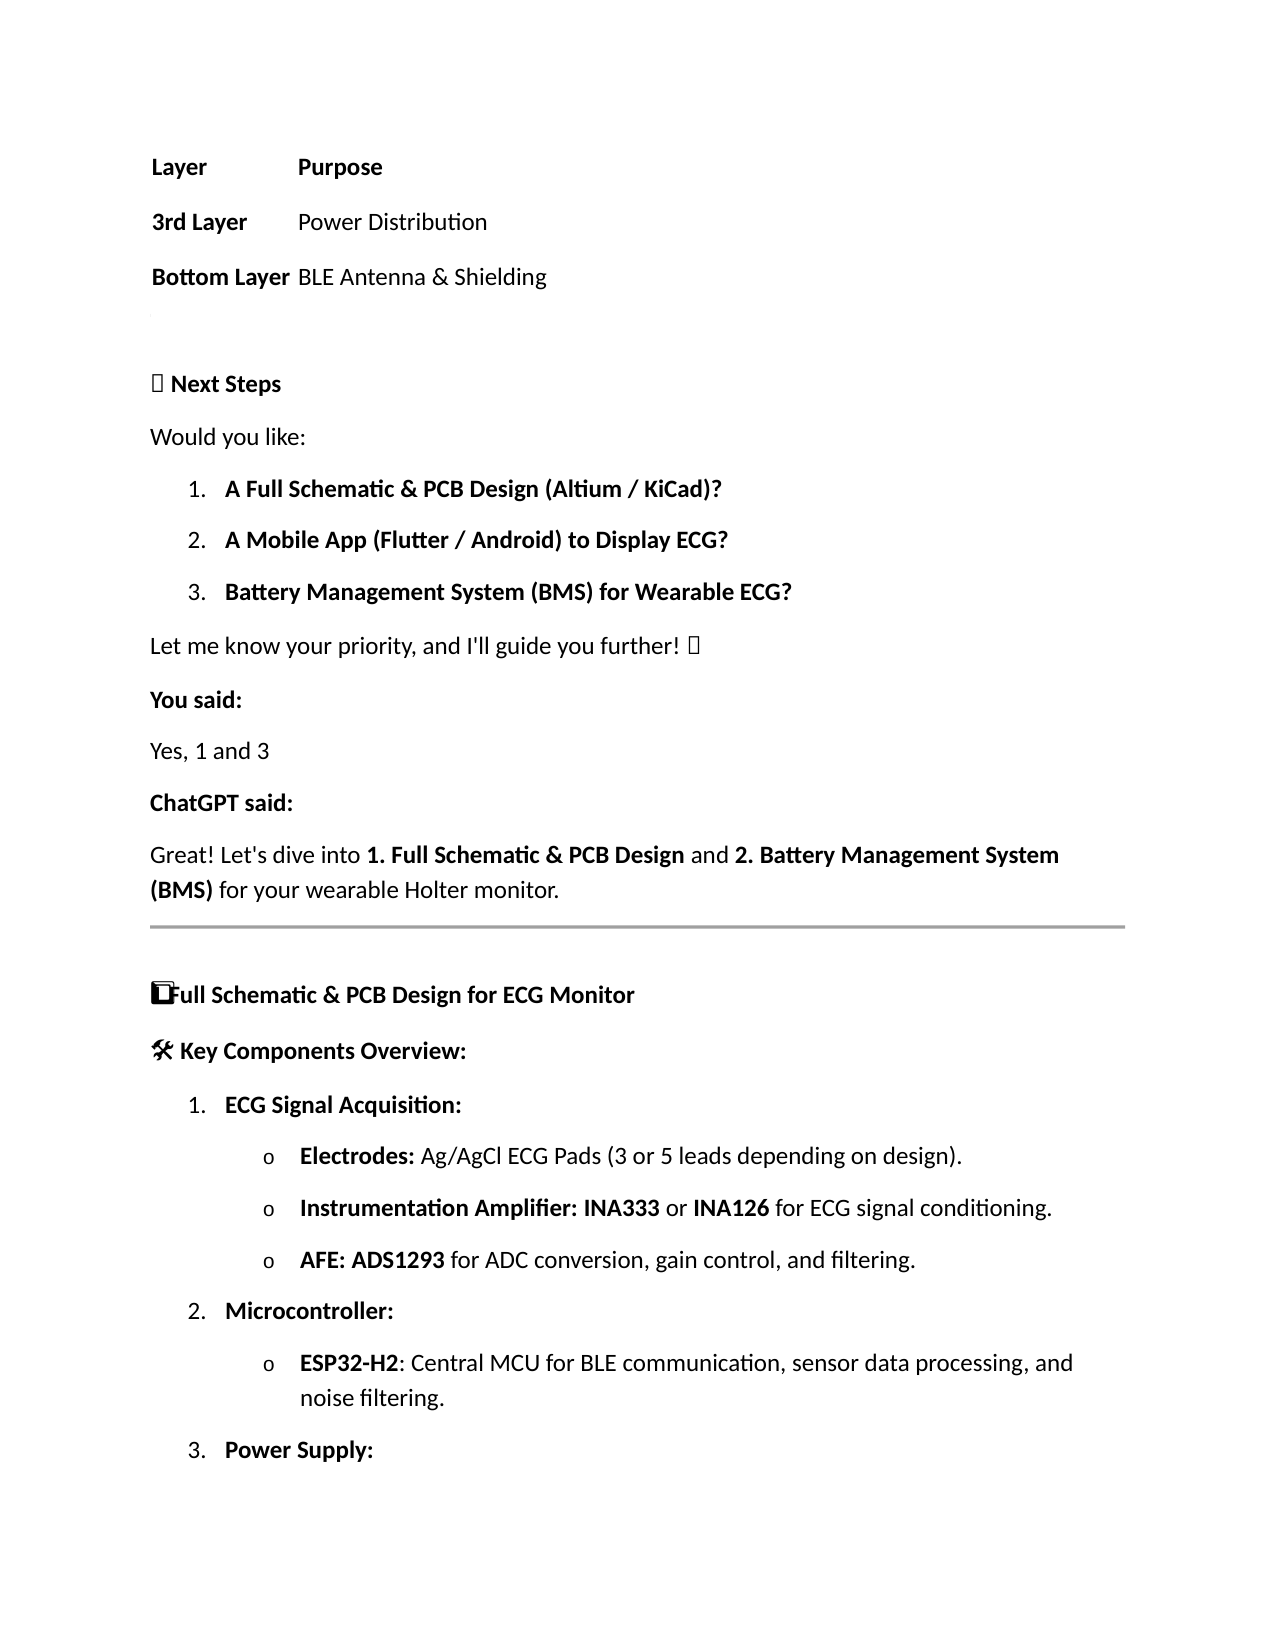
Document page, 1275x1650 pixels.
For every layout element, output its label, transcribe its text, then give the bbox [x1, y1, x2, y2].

table_cell Bottom Layer [150, 259, 296, 314]
list A Full Schematic & PCB Design (Altium / KiCad)? [187, 473, 1125, 503]
list Battery Management System (BMS) for Wearable ECG? [187, 576, 1125, 607]
text 1️⃣ Full Schematic & PCB Design for ECG Monitor [150, 977, 1125, 1011]
list Electrodes: Ag/AgCl ECG Pads (3 or 5 leads depending on design). [262, 1140, 1125, 1171]
table_cell 3rd Layer [150, 205, 296, 259]
text 🛠 Key Components Overview: [150, 1033, 1125, 1067]
list ECG Signal Acquisition: [187, 1089, 1125, 1119]
list AFE: ADS1293 for ADC conversion, gain control, and filtering. [262, 1244, 1125, 1274]
text Let me know your priority, and I'll guide you further! 🚀 [150, 628, 1125, 662]
text Would you like: [150, 421, 1125, 452]
table_header Purpose [296, 150, 553, 204]
text Great! Let's dive into 1. Full Schematic & PCB Design and 2. Battery Management System (BMS) for your wearable Holter monitor. [150, 839, 1125, 904]
text Yes, 1 and 3 [150, 735, 1125, 766]
table_cell Power Distribution [296, 205, 553, 259]
list ESP32-H2: Central MCU for BLE communication, sensor data processing, and noise filtering. [262, 1347, 1125, 1413]
text ChatGPT said: [150, 787, 1125, 818]
list Power Supply: [187, 1434, 1125, 1464]
table_cell BLE Antenna & Shielding [296, 259, 553, 314]
text You said: [150, 684, 1125, 714]
table_header Layer [150, 150, 296, 204]
text 🚀 Next Steps [150, 365, 1125, 399]
list Microcontroller: [187, 1295, 1125, 1326]
list Instrumentation Amplifier: INA333 or INA126 for ECG signal conditioning. [262, 1192, 1125, 1223]
list A Mobile App (Flutter / Android) to Display ECG? [187, 524, 1125, 555]
